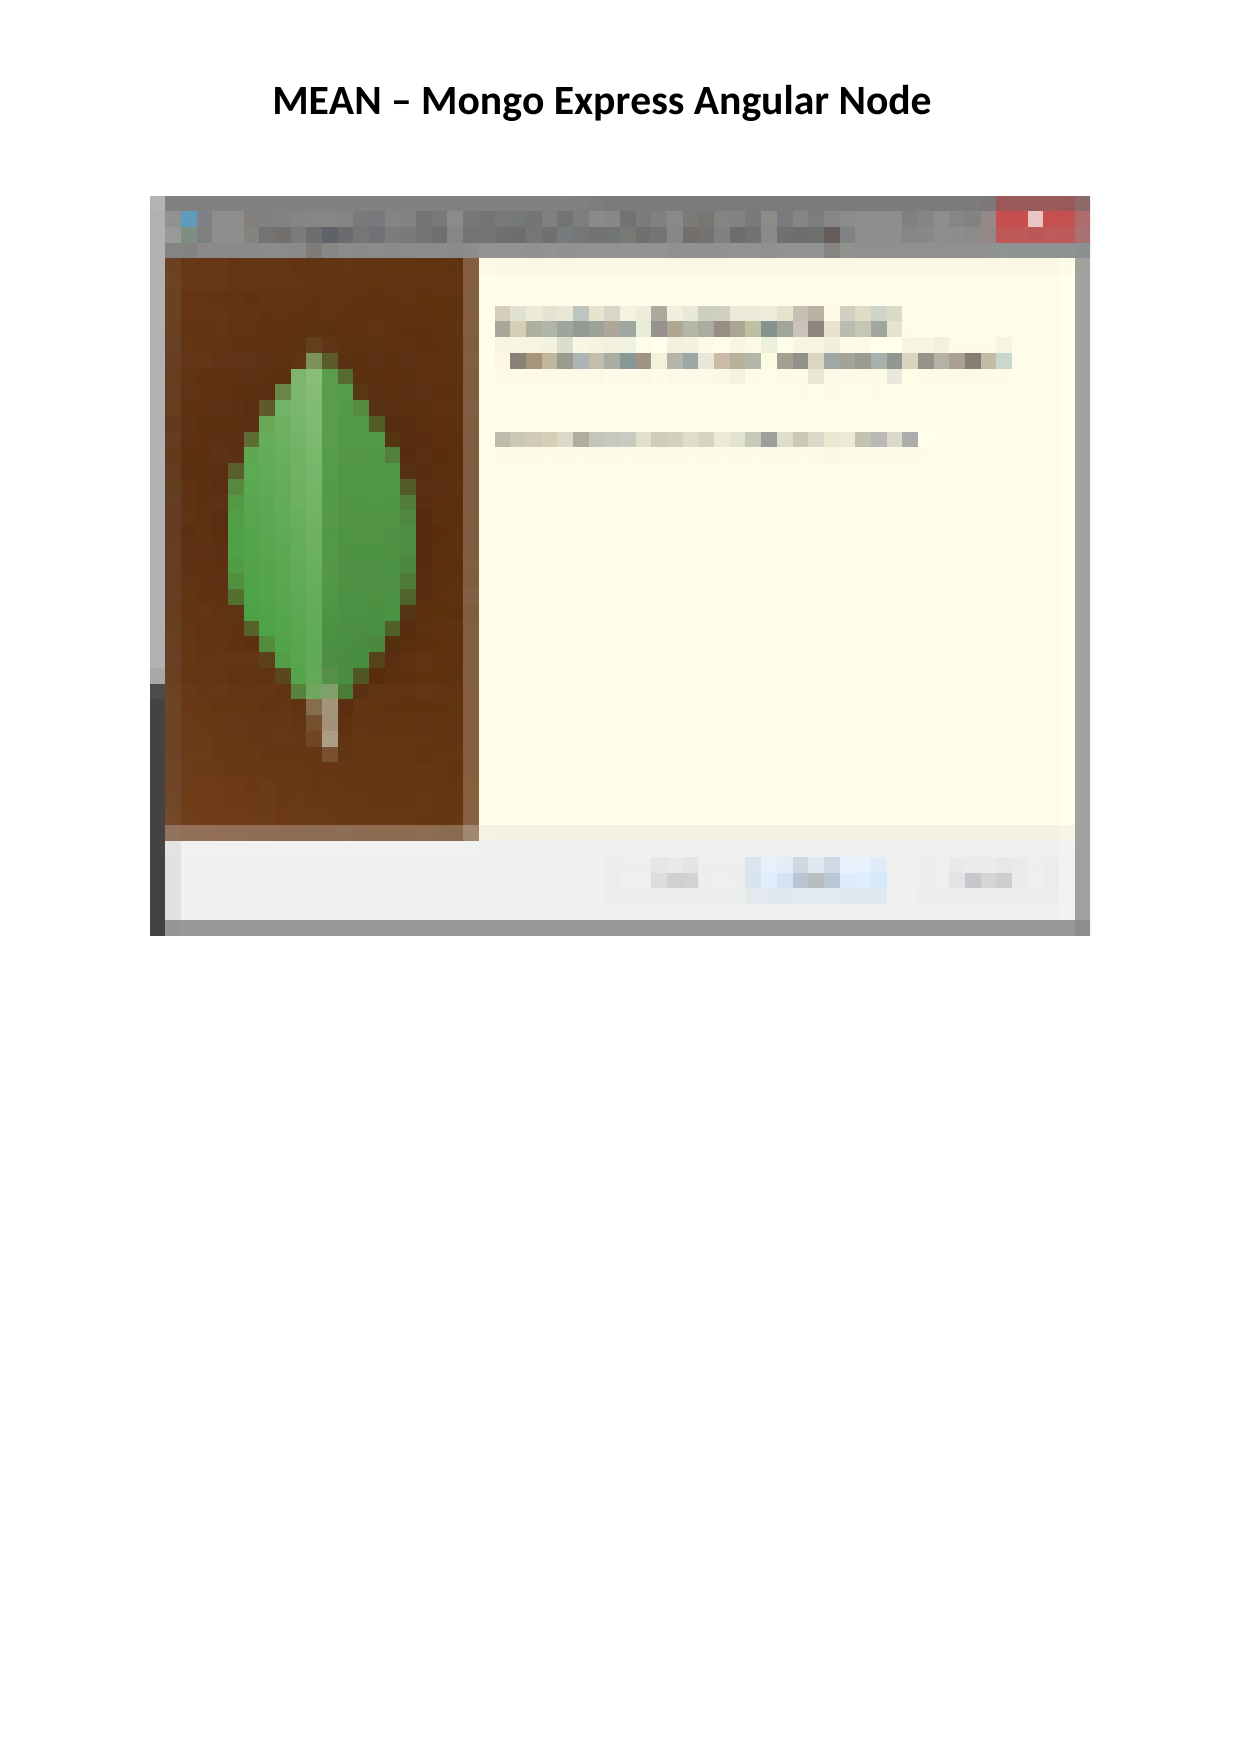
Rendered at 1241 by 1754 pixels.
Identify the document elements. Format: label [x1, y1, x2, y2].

picture [150, 196, 1091, 936]
